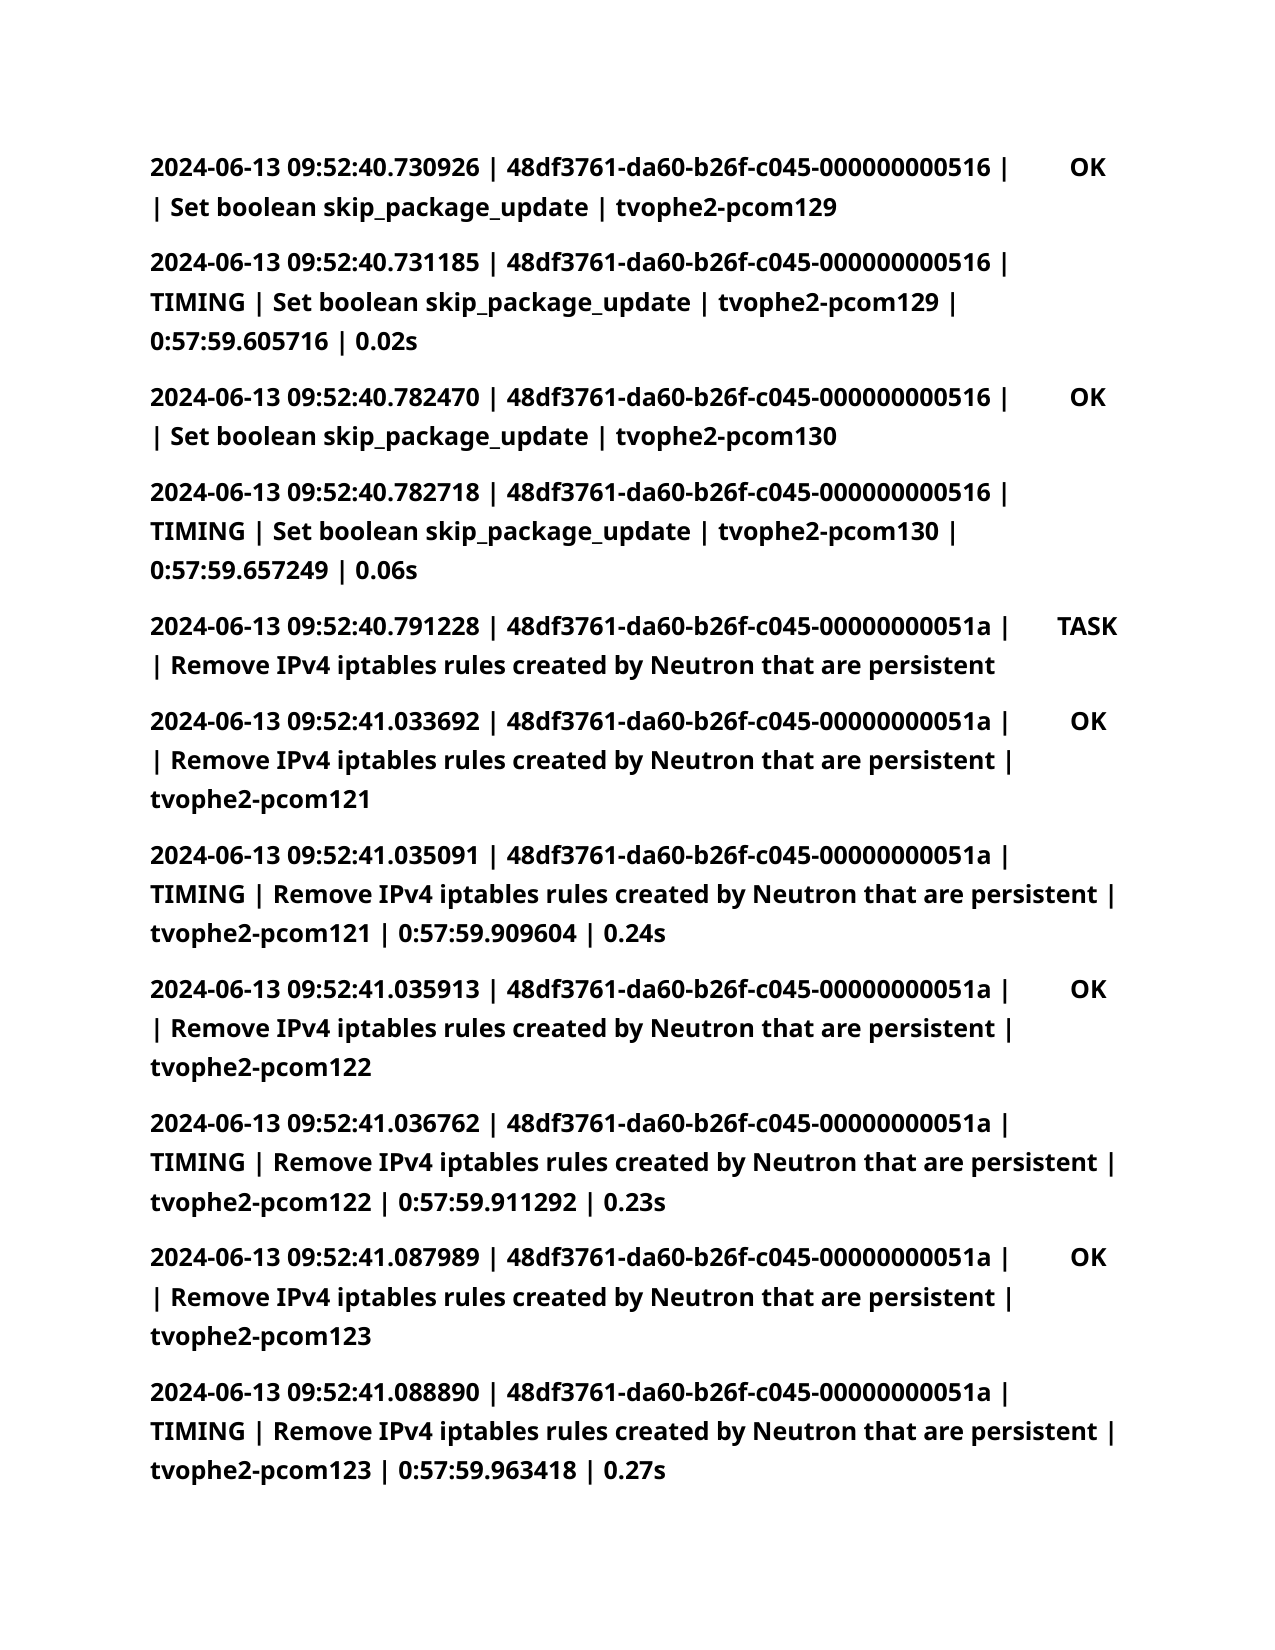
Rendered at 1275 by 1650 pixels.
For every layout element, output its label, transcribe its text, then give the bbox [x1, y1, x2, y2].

text 2024-06-13 09:52:40.782470 | 48df3761-da60-b26f-c045-000000000516 | OK | Set boolean skip_package_update | tvophe2-pcom130 [150, 379, 1125, 452]
text 2024-06-13 09:52:40.791228 | 48df3761-da60-b26f-c045-00000000051a | TASK | Remove IPv4 iptables rules created by Neutron that are persistent [150, 608, 1125, 682]
text 2024-06-13 09:52:41.036762 | 48df3761-da60-b26f-c045-00000000051a | TIMING | Remove IPv4 iptables rules created by Neutron that are persistent | tvophe2-pcom122 | 0:57:59.911292 | 0.23s [150, 1106, 1125, 1218]
text 2024-06-13 09:52:40.731185 | 48df3761-da60-b26f-c045-000000000516 | TIMING | Set boolean skip_package_update | tvophe2-pcom129 | 0:57:59.605716 | 0.02s [150, 245, 1125, 357]
text 2024-06-13 09:52:40.730926 | 48df3761-da60-b26f-c045-000000000516 | OK | Set boolean skip_package_update | tvophe2-pcom129 [150, 150, 1125, 223]
text 2024-06-13 09:52:41.035091 | 48df3761-da60-b26f-c045-00000000051a | TIMING | Remove IPv4 iptables rules created by Neutron that are persistent | tvophe2-pcom121 | 0:57:59.909604 | 0.24s [150, 837, 1125, 950]
text 2024-06-13 09:52:41.087989 | 48df3761-da60-b26f-c045-00000000051a | OK | Remove IPv4 iptables rules created by Neutron that are persistent | tvophe2-pcom123 [150, 1240, 1125, 1352]
text 2024-06-13 09:52:41.035913 | 48df3761-da60-b26f-c045-00000000051a | OK | Remove IPv4 iptables rules created by Neutron that are persistent | tvophe2-pcom122 [150, 972, 1125, 1084]
text 2024-06-13 09:52:41.033692 | 48df3761-da60-b26f-c045-00000000051a | OK | Remove IPv4 iptables rules created by Neutron that are persistent | tvophe2-pcom121 [150, 703, 1125, 816]
text 2024-06-13 09:52:40.782718 | 48df3761-da60-b26f-c045-000000000516 | TIMING | Set boolean skip_package_update | tvophe2-pcom130 | 0:57:59.657249 | 0.06s [150, 474, 1125, 587]
text 2024-06-13 09:52:41.088890 | 48df3761-da60-b26f-c045-00000000051a | TIMING | Remove IPv4 iptables rules created by Neutron that are persistent | tvophe2-pcom123 | 0:57:59.963418 | 0.27s [150, 1374, 1125, 1487]
